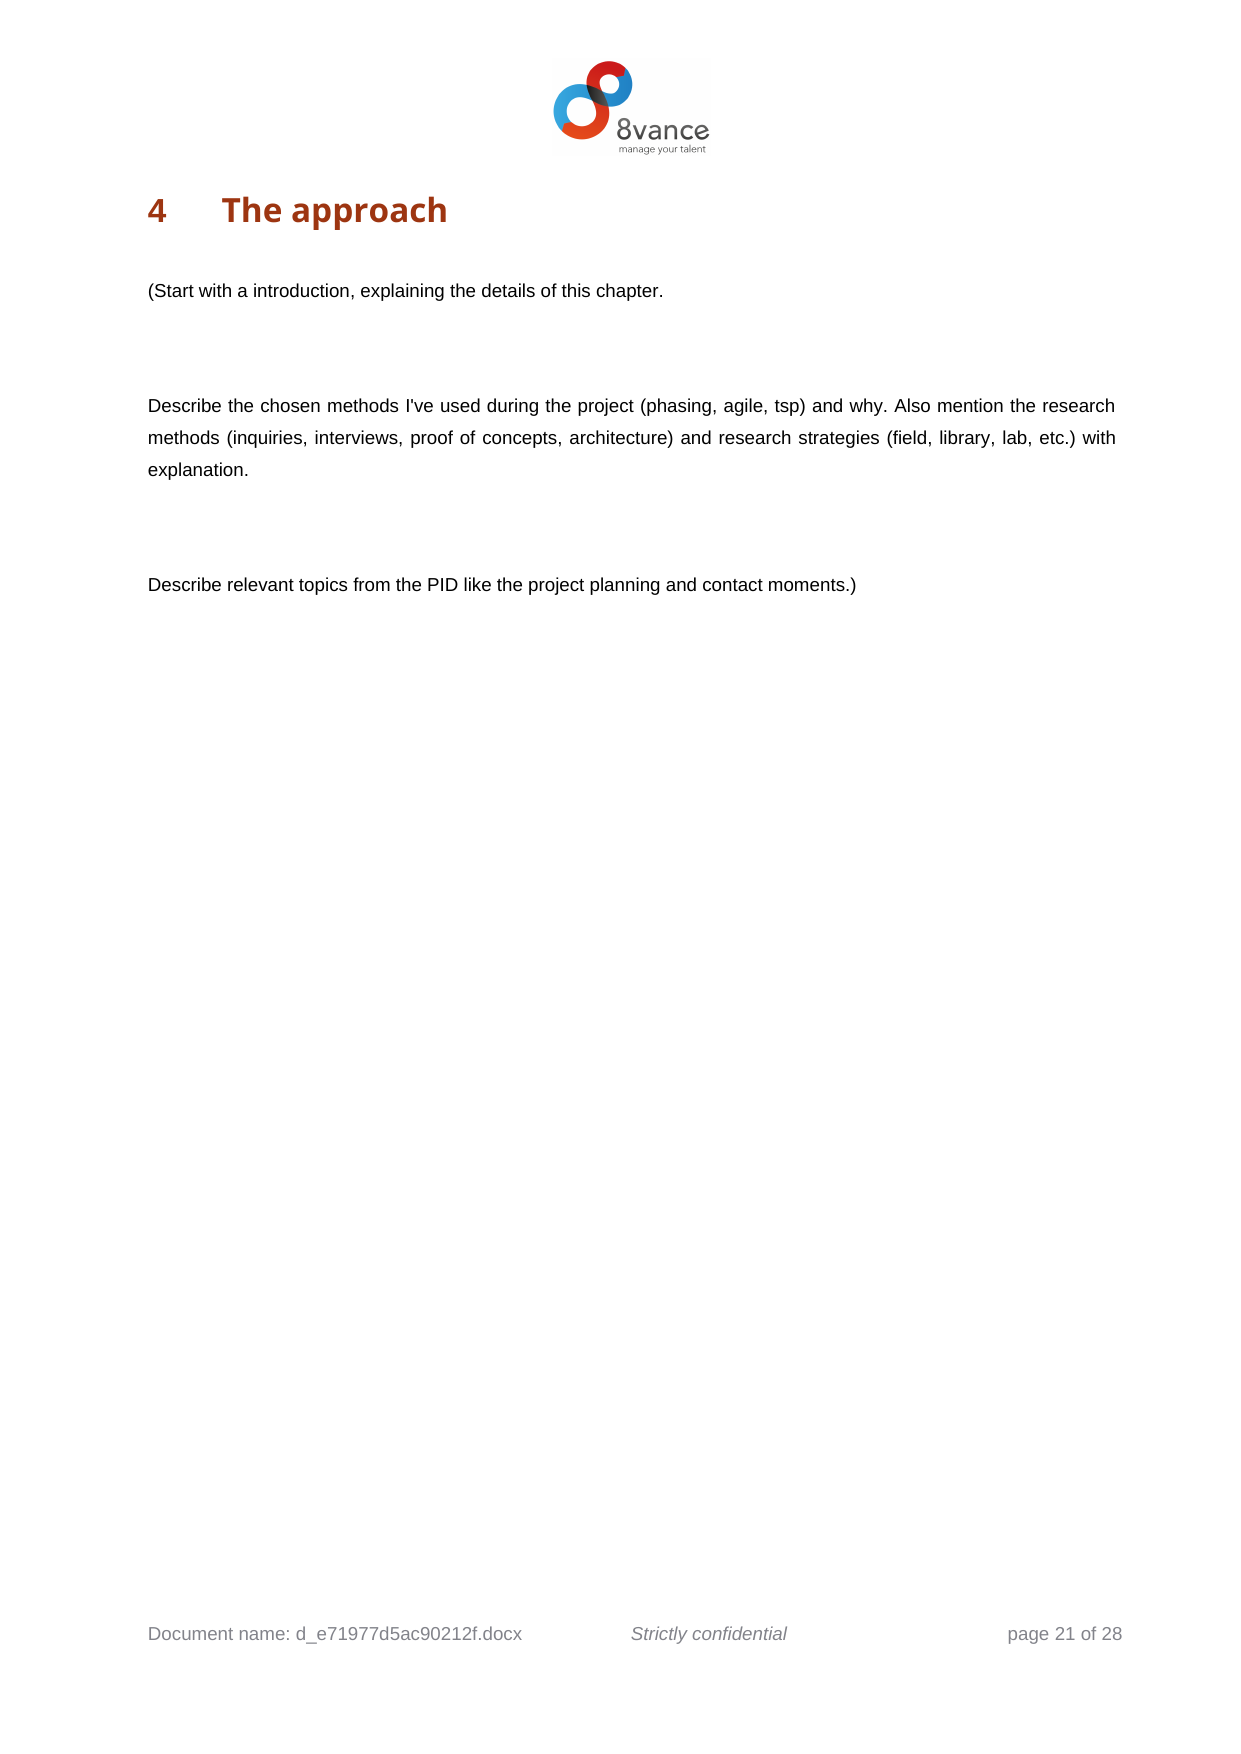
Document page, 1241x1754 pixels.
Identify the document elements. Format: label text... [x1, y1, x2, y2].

text Describe relevant topics from the PID like the project planning and contact moments.) [148, 574, 1117, 595]
text Describe the chosen methods I've used during the project (phasing, agile, tsp) and why. Also mention the research methods (inquiries, interviews, proof of concepts, architecture) and research strategies (field, library, lab, etc.) with explanation. [148, 394, 1117, 481]
subtitle The approach [148, 187, 1117, 232]
picture [551, 58, 712, 156]
text (Start with a introduction, explaining the details of this chapter. [148, 280, 1117, 302]
